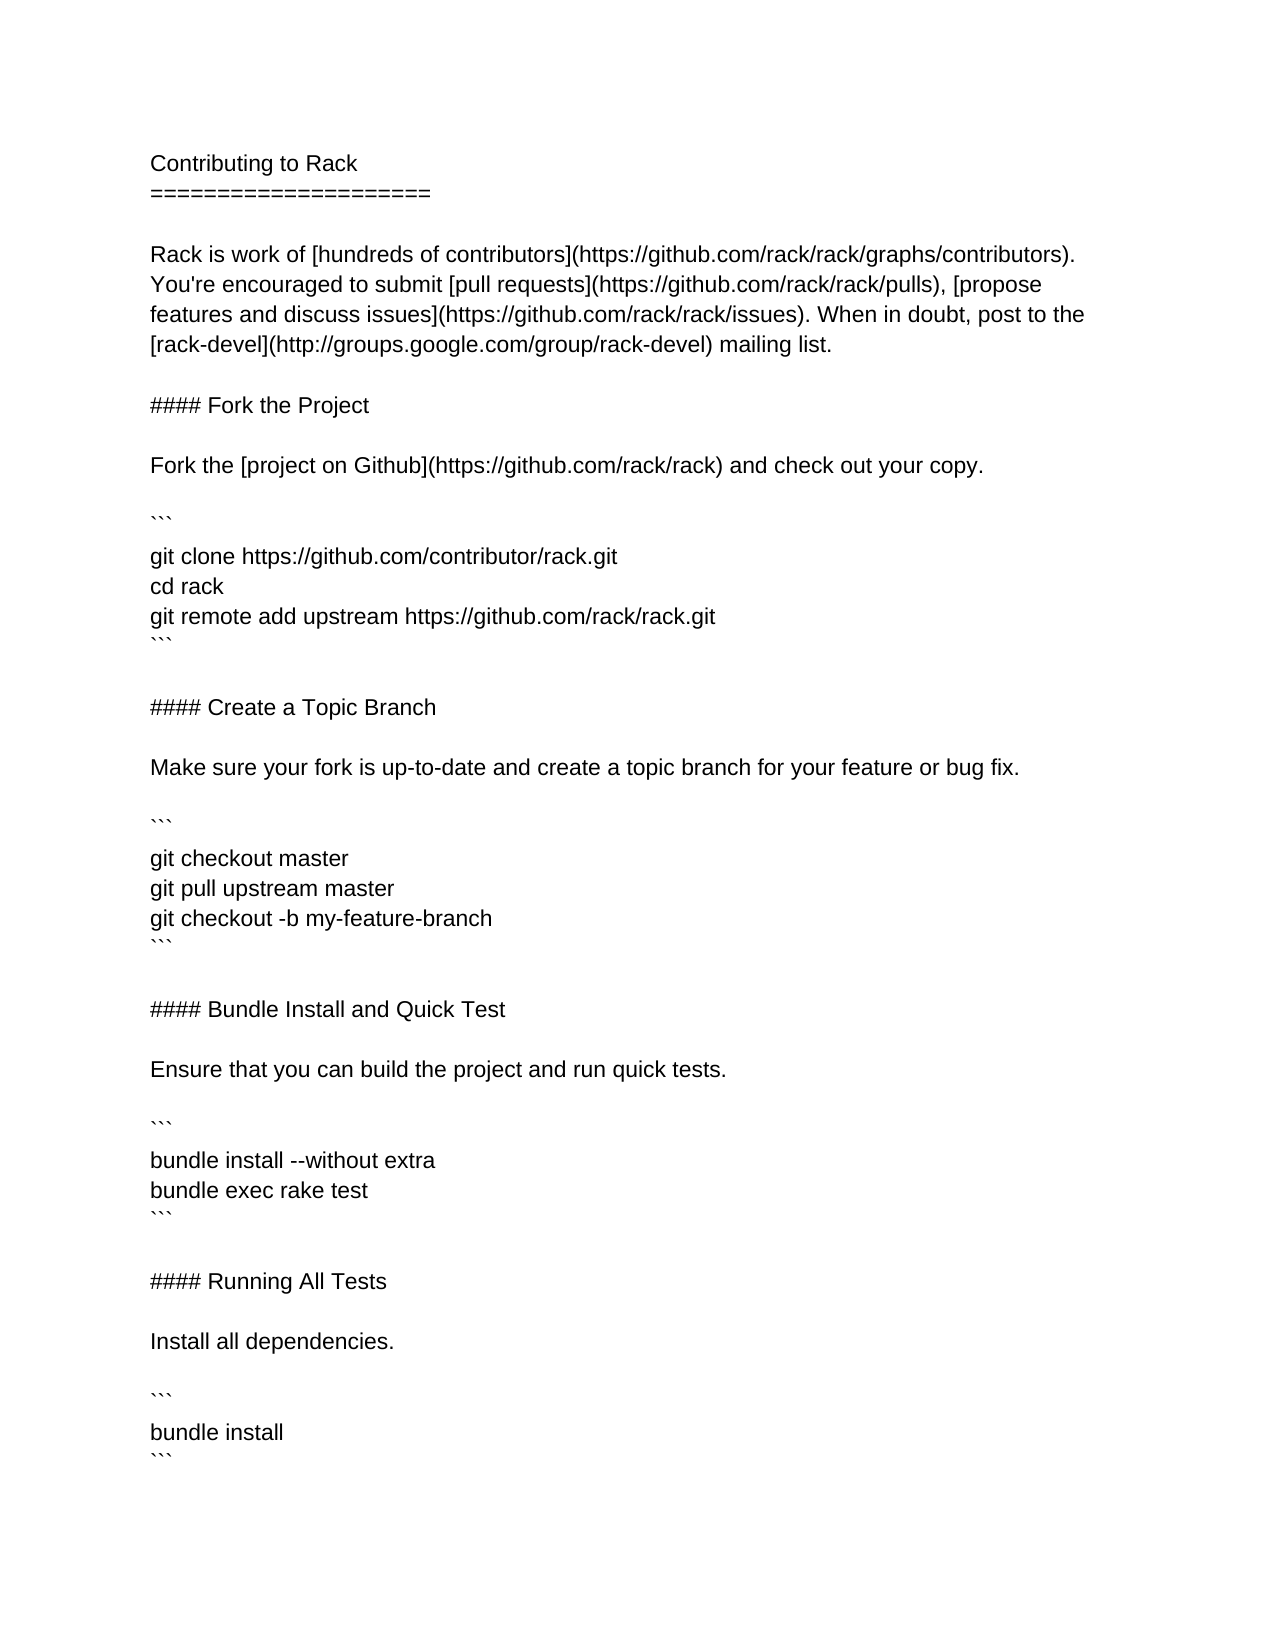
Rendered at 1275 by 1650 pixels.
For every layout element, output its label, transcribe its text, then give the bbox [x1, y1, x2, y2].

text ``` [150, 814, 1125, 841]
text ``` [150, 633, 1125, 660]
text Ensure that you can build the project and run quick tests. [150, 1056, 1125, 1083]
text Contributing to Rack [150, 150, 1125, 176]
text cd rack [150, 573, 1125, 599]
text git pull upstream master [150, 875, 1125, 901]
text ===================== [150, 180, 1125, 207]
text ``` [150, 1449, 1125, 1475]
text ``` [150, 1117, 1125, 1143]
text #### Create a Topic Branch [150, 694, 1125, 720]
text ``` [150, 1207, 1125, 1234]
text bundle exec rake test [150, 1177, 1125, 1203]
text Install all dependencies. [150, 1328, 1125, 1354]
text git clone https://github.com/contributor/rack.git [150, 543, 1125, 569]
text #### Bundle Install and Quick Test [150, 996, 1125, 1022]
text bundle install [150, 1419, 1125, 1445]
text bundle install --without extra [150, 1147, 1125, 1173]
text Fork the [project on Github](https://github.com/rack/rack) and check out your copy. [150, 452, 1125, 478]
text #### Running All Tests [150, 1268, 1125, 1294]
text git remote add upstream https://github.com/rack/rack.git [150, 603, 1125, 629]
text Rack is work of [hundreds of contributors](https://github.com/rack/rack/graphs/contributors). You're encouraged to submit [pull requests](https://github.com/rack/rack/pulls), [propose features and discuss issues](https://github.com/rack/rack/issues). When in doubt, post to the [rack-devel](http://groups.google.com/group/rack-devel) mailing list. [150, 241, 1125, 358]
text git checkout -b my-feature-branch [150, 905, 1125, 932]
text #### Fork the Project [150, 392, 1125, 418]
text Make sure your fork is up-to-date and create a topic branch for your feature or bug fix. [150, 754, 1125, 781]
text ``` [150, 512, 1125, 539]
text ``` [150, 1388, 1125, 1415]
text git checkout master [150, 845, 1125, 871]
text ``` [150, 935, 1125, 962]
